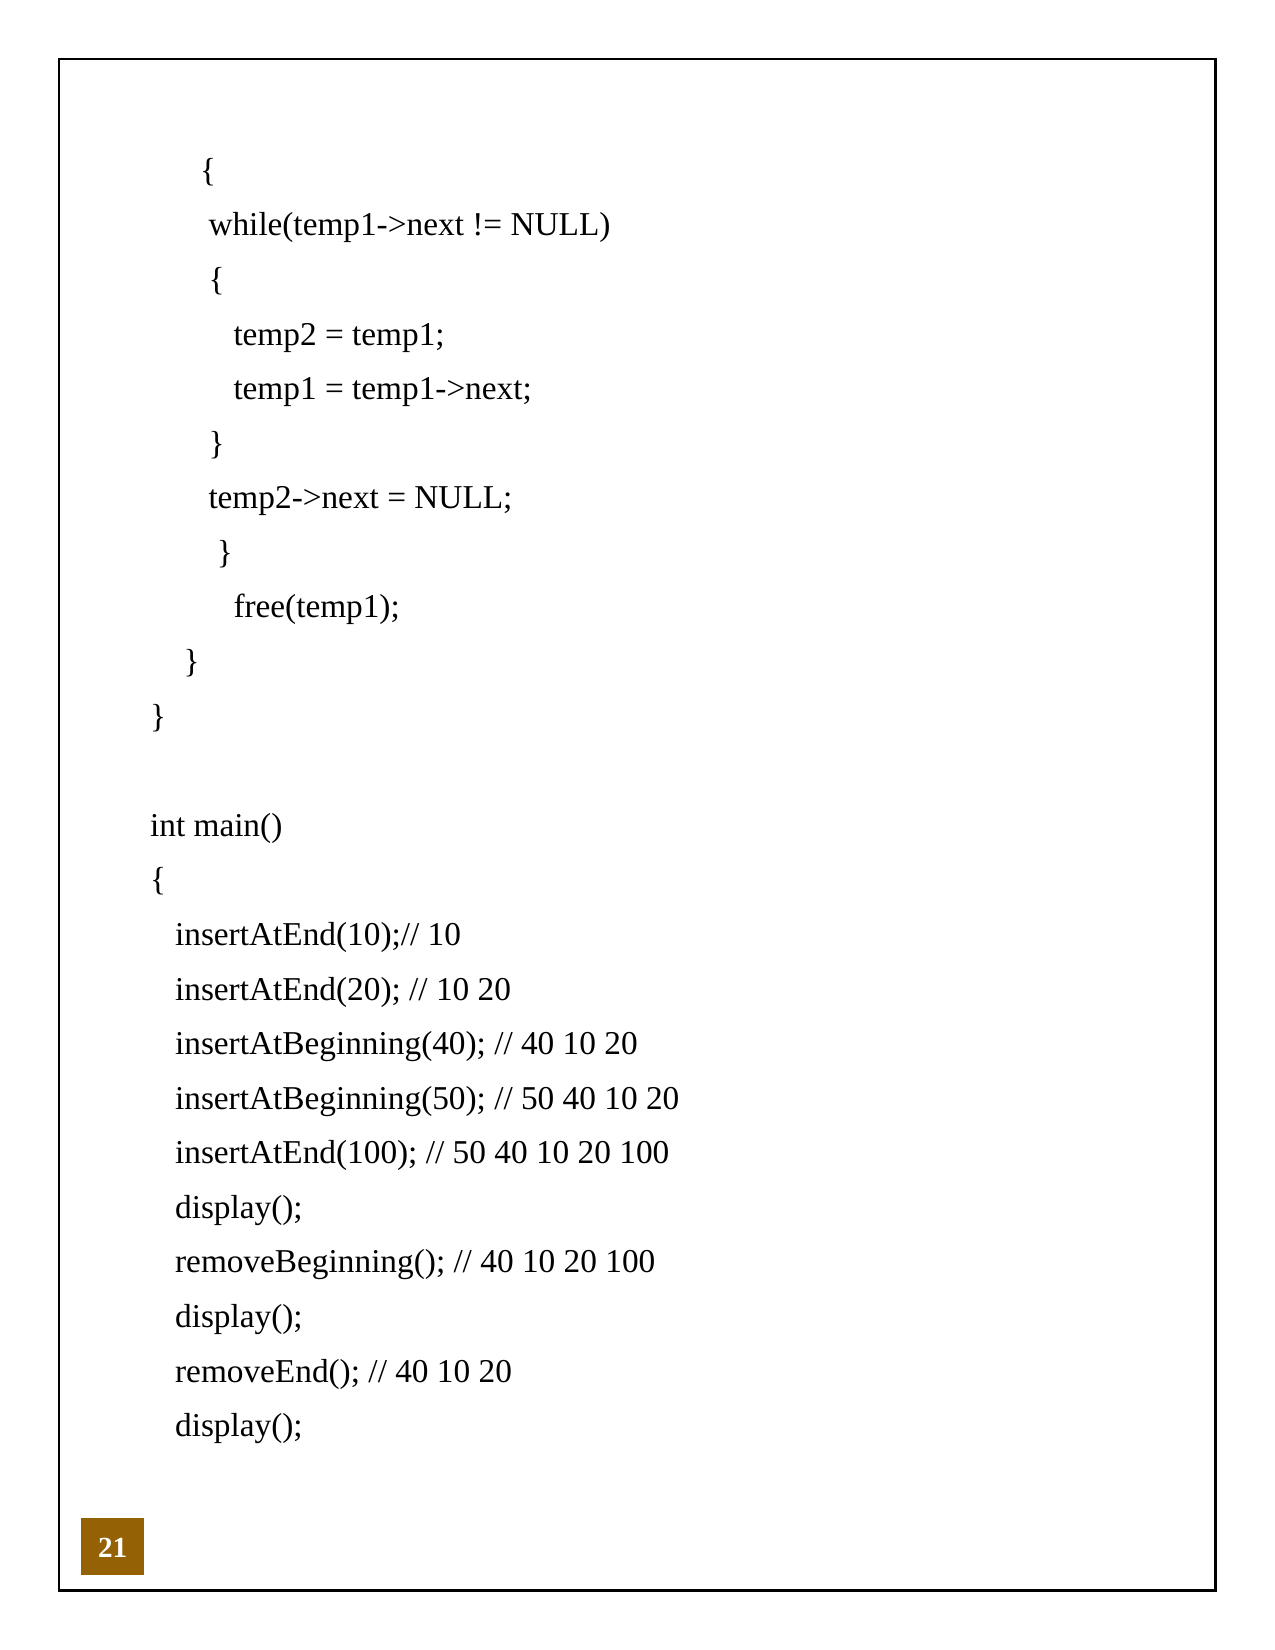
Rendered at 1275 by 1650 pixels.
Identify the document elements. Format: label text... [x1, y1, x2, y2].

text removeEnd(); // 40 10 20 [150, 1351, 900, 1389]
text insertAtEnd(10);// 10 [150, 914, 900, 952]
text temp2->next = NULL; [150, 477, 900, 516]
text { [150, 259, 900, 297]
text insertAtEnd(20); // 10 20 [150, 969, 900, 1007]
text temp2 = temp1; [150, 314, 900, 352]
text insertAtEnd(100); // 50 40 10 20 100 [150, 1132, 900, 1171]
text } [150, 423, 900, 461]
text display(); [150, 1187, 900, 1225]
text display(); [150, 1405, 900, 1444]
text { [150, 859, 900, 898]
text while(temp1->next != NULL) [150, 204, 900, 243]
text int main() [150, 805, 900, 843]
text } [150, 696, 900, 734]
text temp1 = temp1->next; [150, 368, 900, 407]
text display(); [150, 1296, 900, 1334]
text insertAtBeginning(40); // 40 10 20 [150, 1023, 900, 1062]
text { [150, 150, 900, 188]
text } [150, 641, 900, 679]
text free(temp1); [150, 587, 900, 625]
text } [150, 532, 900, 570]
text insertAtBeginning(50); // 50 40 10 20 [150, 1078, 900, 1116]
text removeBeginning(); // 40 10 20 100 [150, 1242, 900, 1280]
